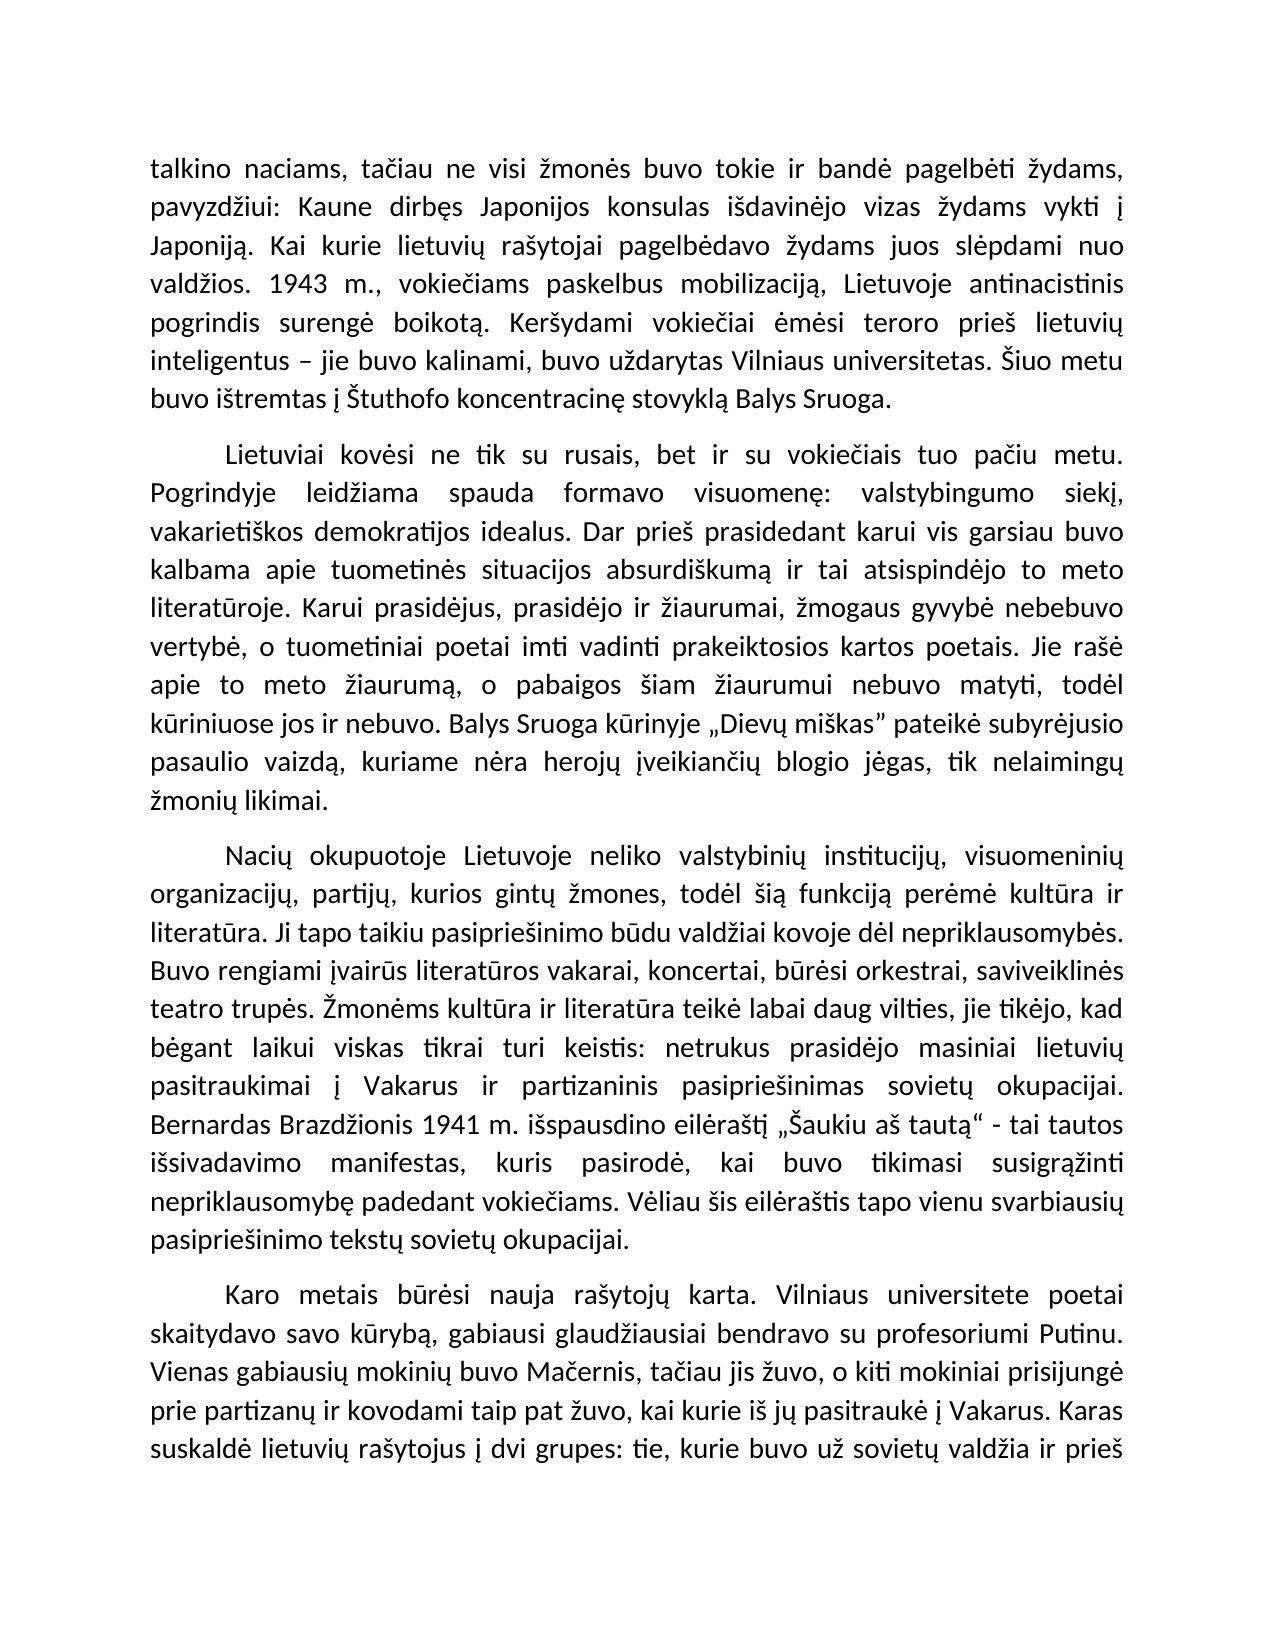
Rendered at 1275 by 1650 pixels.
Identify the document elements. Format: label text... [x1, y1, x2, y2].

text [150, 150, 1125, 416]
text Lietuviai kovėsi ne tik su rusais, bet ir su vokiečiais tuo pačiu metu. Pogrindyje leidžiama spauda formavo visuomenę: valstybingumo siekį, vakarietiškos demokratijos idealus. Dar prieš prasidedant karui vis garsiau buvo kalbama apie tuometinės situacijos absurdiškumą ir tai atsispindėjo to meto literatūroje. Karui prasidėjus, prasidėjo ir žiaurumai, žmogaus gyvybė nebebuvo vertybė, o tuometiniai poetai imti vadinti prakeiktosios kartos poetais. Jie rašė apie to meto žiaurumą, o pabaigos šiam žiaurumui nebuvo matyti, todėl kūriniuose jos ir nebuvo. Balys Sruoga kūrinyje „Dievų miškas” pateikė subyrėjusio pasaulio vaizdą, kuriame nėra herojų įveikiančių blogio jėgas, tik nelaimingų žmonių likimai. [150, 436, 1125, 817]
text Nacių okupuotoje Lietuvoje neliko valstybinių institucijų, visuomeninių organizacijų, partijų, kurios gintų žmones, todėl šią funkciją perėmė kultūra ir literatūra. Ji tapo taikiu pasipriešinimo būdu valdžiai kovoje dėl nepriklausomybės. Buvo rengiami įvairūs literatūros vakarai, koncertai, būrėsi orkestrai, saviveiklinės teatro trupės. Žmonėms kultūra ir literatūra teikė labai daug vilties, jie tikėjo, kad bėgant laikui viskas tikrai turi keistis: netrukus prasidėjo masiniai lietuvių pasitraukimai į Vakarus ir partizaninis pasipriešinimas sovietų okupacijai. Bernardas Brazdžionis 1941 m. išspausdino eilėraštį „Šaukiu aš tautą“ - tai tautos išsivadavimo manifestas, kuris pasirodė, kai buvo tikimasi susigrąžinti nepriklausomybę padedant vokiečiams. Vėliau šis eilėraštis tapo vienu svarbiausių pasipriešinimo tekstų sovietų okupacijai. [150, 837, 1125, 1257]
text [150, 1276, 1125, 1466]
